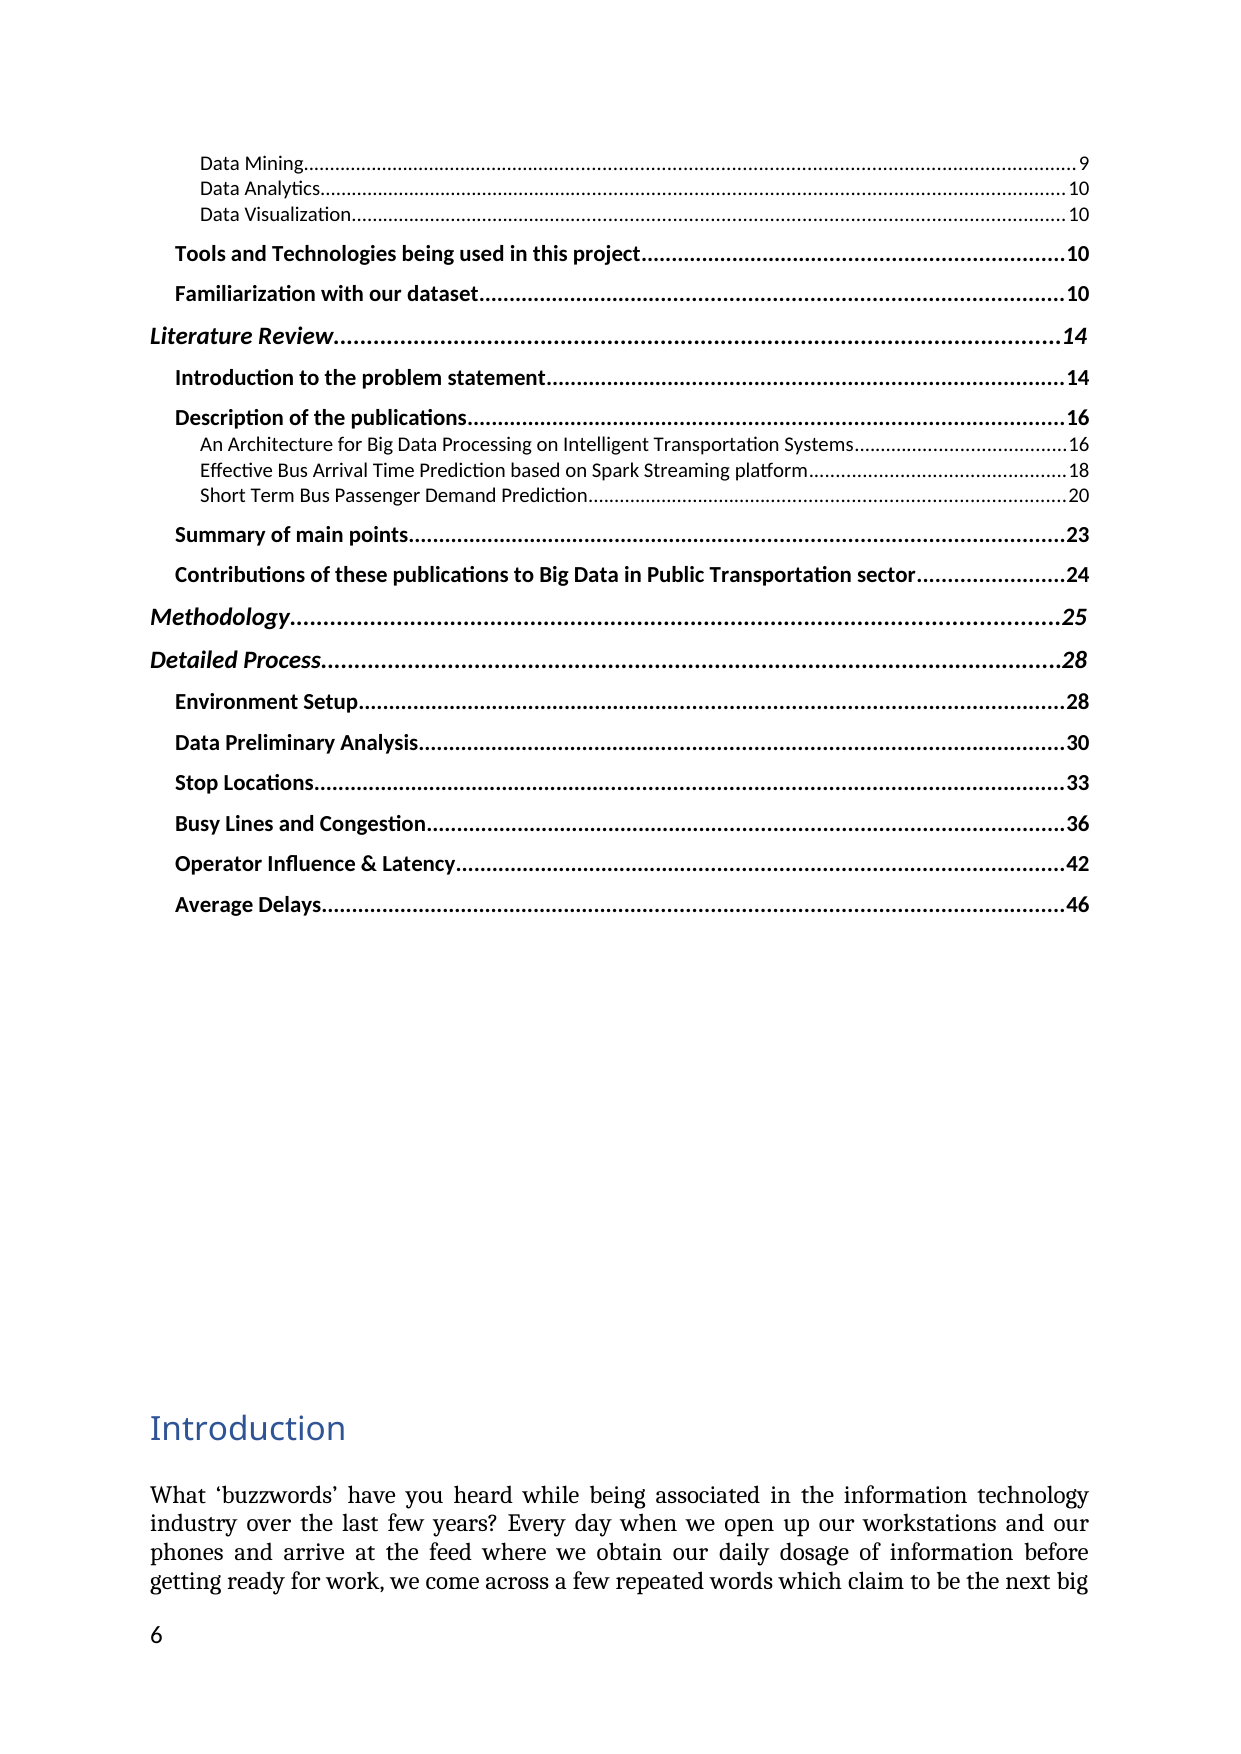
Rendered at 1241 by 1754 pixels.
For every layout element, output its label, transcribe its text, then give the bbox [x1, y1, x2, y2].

subtitle Introduction [150, 1404, 1090, 1450]
